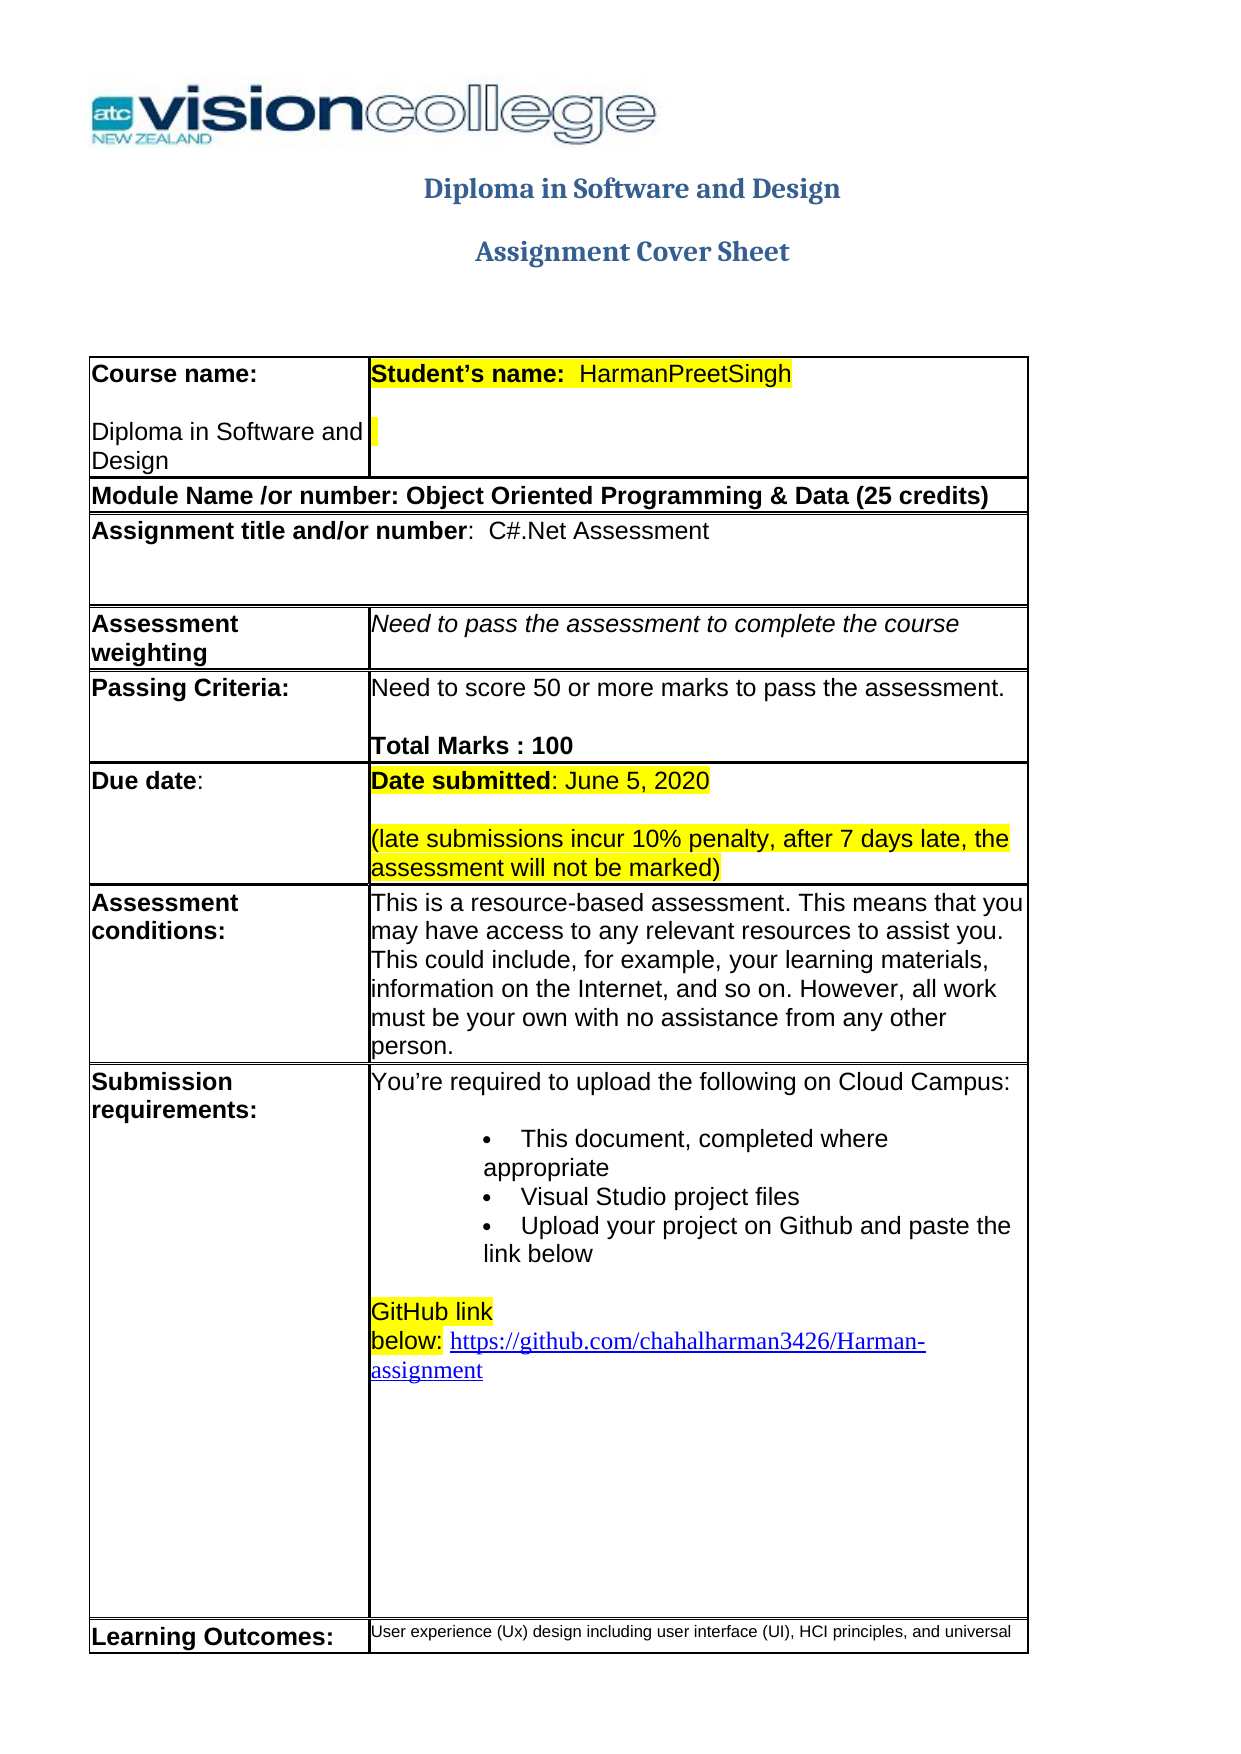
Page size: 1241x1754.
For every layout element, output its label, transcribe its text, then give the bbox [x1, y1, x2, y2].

table_cell Assignment title and/or number: C#.Net Assessment [90, 515, 1027, 604]
table_header Student’s name: HarmanPreetSingh [371, 358, 1027, 476]
table_cell Module Name /or number: Object Oriented Programming & Data (25 credits) [90, 479, 1027, 511]
table_cell Need to pass the assessment to complete the course [371, 608, 1027, 668]
table_cell Assessment conditions: [90, 886, 368, 1062]
table_cell Due date: [90, 764, 368, 883]
table_header Course name: Diploma in Software and Design [90, 358, 368, 476]
table_cell You’re required to upload the following on Cloud Campus: This document, completed where appropriate Visual Studio project files Upload your project on Github and paste the link below GitHub link below: https://github.com/chahalharman3426/Harman-assignment [371, 1065, 1027, 1617]
table_cell Submission requirements: [90, 1065, 368, 1617]
text Assignment Cover Sheet [124, 235, 1146, 269]
text Diploma in Software and Design [124, 173, 1146, 206]
table_cell Passing Criteria: [90, 672, 368, 761]
table_cell This is a resource-based assessment. This means that you may have access to any relevant resources to assist you. This could include, for example, your learning materials, information on the Internet, and so on. However, all work must be your own with no assistance from any other person. [371, 886, 1027, 1062]
table_cell Date submitted: June 5, 2020 (late submissions incur 10% penalty, after 7 days late, the assessment will not be marked) [371, 764, 1027, 883]
table_cell Assessment weighting [90, 608, 368, 668]
picture [88, 75, 678, 148]
table_cell Learning Outcomes: [90, 1620, 368, 1652]
table_cell Need to score 50 or more marks to pass the assessment. Total Marks : 100 [371, 672, 1027, 761]
